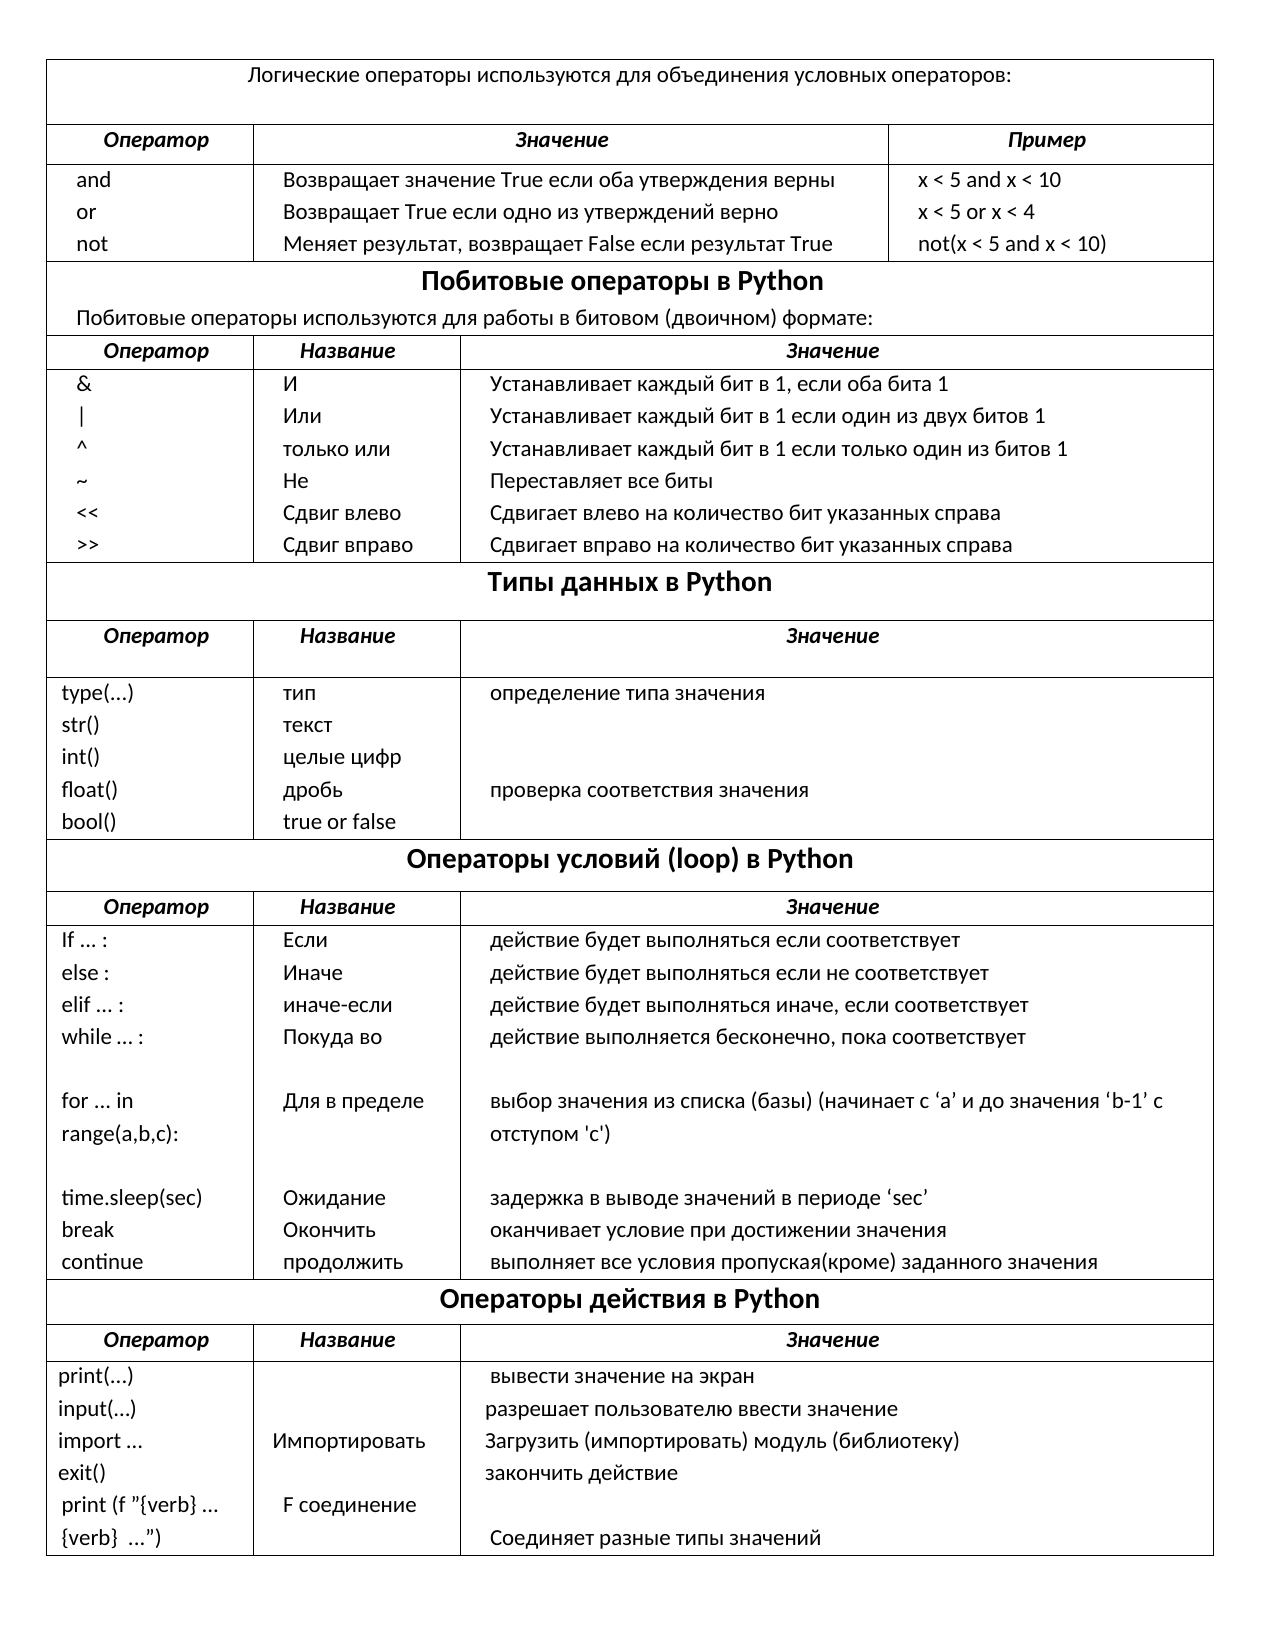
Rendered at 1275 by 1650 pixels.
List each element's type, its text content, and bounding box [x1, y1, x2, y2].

table_cell Значение [461, 621, 1213, 677]
table_cell Если Иначе иначе-если Покуда вo Для в пределе Ожидание Окончить продолжить [254, 926, 460, 1279]
table_cell Пример [889, 125, 1213, 164]
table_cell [461, 1362, 1213, 1554]
table_cell Возвращает значение True если оба утверждения верны Возвращает True если одно из утверждений верно Меняет результат, возвращает False если результат True [254, 165, 888, 261]
table_cell Значение [461, 892, 1213, 924]
table_cell Название [254, 892, 460, 924]
table_cell тип текст целые цифр дробь true or false [254, 678, 460, 839]
table_cell type(...) str() int() float() bool() [47, 678, 253, 839]
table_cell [47, 1362, 253, 1554]
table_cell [254, 1362, 460, 1554]
table_cell Значение [461, 336, 1213, 368]
table_cell Название [254, 336, 460, 368]
table_cell Оператор [47, 125, 253, 164]
table_cell определение типа значения проверка соответствия значения [461, 678, 1213, 839]
table_cell and or not [47, 165, 253, 261]
table_cell Значение [254, 125, 888, 164]
table_cell x < 5 and x < 10 x < 5 or x < 4 not(x < 5 and x < 10) [889, 165, 1213, 261]
table_cell Типы данных в Python [47, 563, 1213, 620]
table_cell Оператор [47, 336, 253, 368]
table_cell Оператор [47, 892, 253, 924]
table_cell Операторы условий (loop) в Python [47, 840, 1213, 891]
table_cell Значение [461, 1325, 1213, 1361]
table_cell Оператор [47, 621, 253, 677]
table_cell Оператор [47, 1325, 253, 1361]
table_cell Устанавливает каждый бит в 1, если оба бита 1 Устанавливает каждый бит в 1 если один из двух битов 1 Устанавливает каждый бит в 1 если только один из битов 1 Переставляет все биты Сдвигает влево на количество бит указанных справа Сдвигает вправо на количество бит указанных справа [461, 370, 1213, 562]
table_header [47, 60, 1213, 124]
table_cell If ... : else : elif ... : while … : for ... in range(a,b,c): time.sleep(sec) break continue [47, 926, 253, 1279]
table_cell И Или только или Не Сдвиг влево Сдвиг вправо [254, 370, 460, 562]
table_cell Побитовые операторы в Python Побитовые операторы используются для работы в битовом (двоичном) формате: [47, 262, 1213, 335]
table_cell Операторы действия в Python [47, 1280, 1213, 1324]
table_cell Название [254, 621, 460, 677]
table_cell & | ^ ~ << >> [47, 370, 253, 562]
table_cell действие будет выполняться если соответствует действие будет выполняться если не соответствует действие будет выполняться иначе, если соответствует действие выполняется бесконечно, пока соответствует выбор значения из списка (базы) (начинает с ‘a’ и до значения ‘b-1’ c отступом 'с') задержка в выводе значений в периоде ‘sec’ оканчивает условие при достижении значения выполняет все условия пропуская(кроме) заданного значения [461, 926, 1213, 1279]
table_cell Название [254, 1325, 460, 1361]
